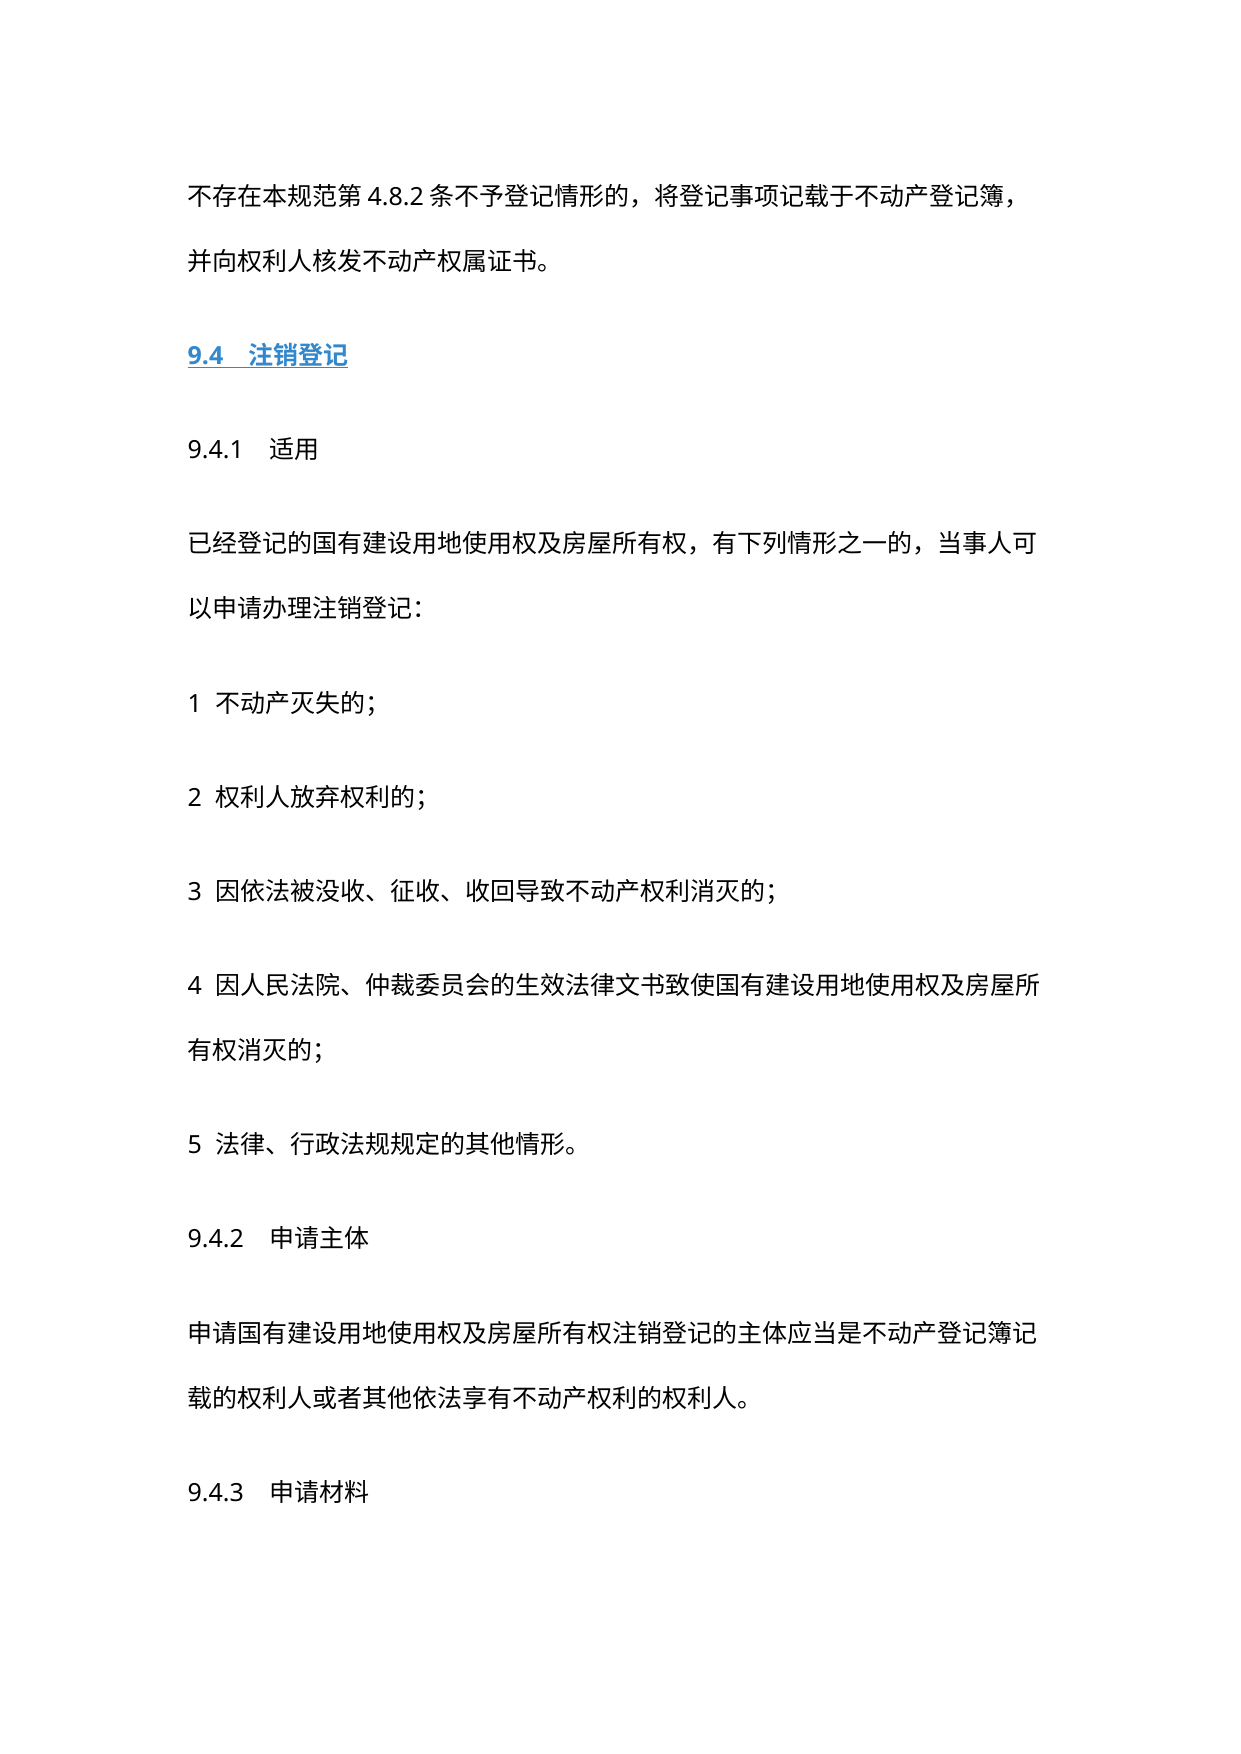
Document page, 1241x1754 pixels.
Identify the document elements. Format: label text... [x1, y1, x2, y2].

text 5 法律、行政法规规定的其他情形。 [187, 1110, 1053, 1175]
text 3 因依法被没收、征收、收回导致不动产权利消灭的； [187, 857, 1053, 922]
text 9.4.3 申请材料 [187, 1458, 1053, 1523]
text 9.4.2 申请主体 [187, 1204, 1053, 1269]
text 2 权利人放弃权利的； [187, 763, 1053, 828]
text 申请国有建设用地使用权及房屋所有权注销登记的主体应当是不动产登记簿记载的权利人或者其他依法享有不动产权利的权利人。 [187, 1299, 1053, 1429]
text 4 因人民法院、仲裁委员会的生效法律文书致使国有建设用地使用权及房屋所有权消灭的； [187, 951, 1053, 1081]
text 1 不动产灭失的； [187, 669, 1053, 734]
text 9.4.1 适用 [187, 415, 1053, 480]
text 不存在本规范第4.8.2条不予登记情形的，将登记事项记载于不动产登记簿，并向权利人核发不动产权属证书。 [187, 162, 1053, 292]
text 9.4 注销登记 [187, 321, 1053, 386]
text 已经登记的国有建设用地使用权及房屋所有权，有下列情形之一的，当事人可以申请办理注销登记： [187, 509, 1053, 639]
